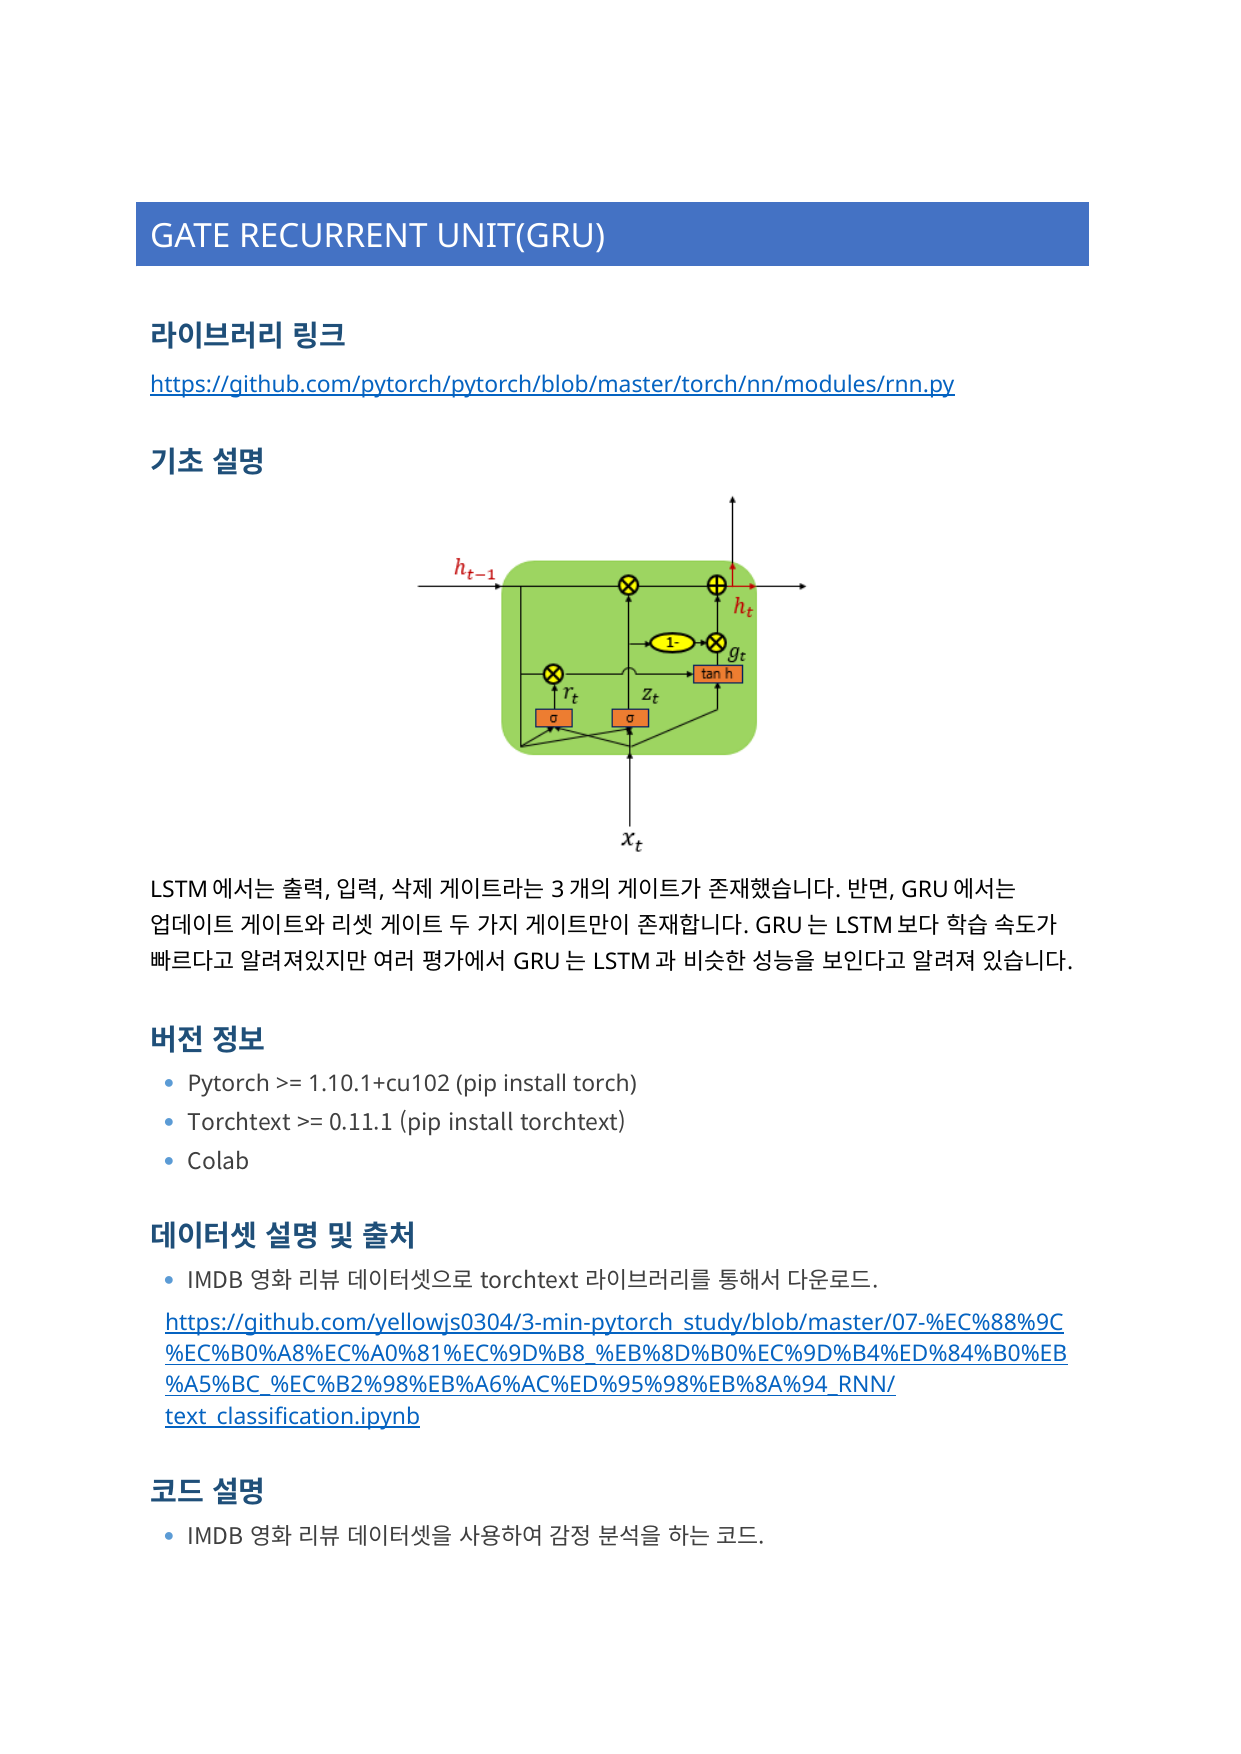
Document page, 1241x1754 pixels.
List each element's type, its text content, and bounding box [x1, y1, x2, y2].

text https://github.com/pytorch/pytorch/blob/master/torch/nn/modules/rnn.py [150, 368, 1090, 399]
subtitle 코드 설명 [150, 1468, 1090, 1511]
list Colab [165, 1148, 1090, 1174]
list Pytorch >= 1.10.1+cu102 (pip install torch) [165, 1071, 1090, 1096]
list Torchtext >= 0.11.1 (pip install torchtext) [165, 1109, 1090, 1136]
text gate recurrent unit(gru) [138, 203, 1088, 265]
list https://github.com/yellowjs0304/3-min-pytorch_study/blob/master/07-%EC%88%9C%EC%B0%A8%EC%A0%81%EC%9D%B8_%EB%8D%B0%EC%9D%B4%ED%84%B0%EB%A5%BC_%EC%B2%98%EB%A6%AC%ED%95%98%EB%8A%94_RNN/text_classification.ipynb [165, 1306, 1090, 1431]
subtitle 버전 정보 [150, 1017, 1090, 1059]
text LSTM에서는 출력, 입력, 삭제 게이트라는 3개의 게이트가 존재했습니다. 반면, GRU에서는 업데이트 게이트와 리셋 게이트 두 가지 게이트만이 존재합니다. GRU는 LSTM보다 학습 속도가 빠르다고 알려져있지만 여러 평가에서 GRU는 LSTM과 비슷한 성능을 보인다고 알려져 있습니다. [150, 871, 1090, 977]
picture [405, 493, 836, 853]
subtitle 기초 설명 [150, 439, 1090, 481]
list IMDB 영화 리뷰 데이터셋을 사용하여 감정 분석을 하는 코드. [165, 1523, 1090, 1550]
list IMDB 영화 리뷰 데이터셋으로 torchtext 라이브러리를 통해서 다운로드. [165, 1267, 1090, 1293]
subtitle 라이브러리 링크 [150, 313, 1090, 355]
subtitle 데이터셋 설명 및 출처 [150, 1212, 1090, 1254]
